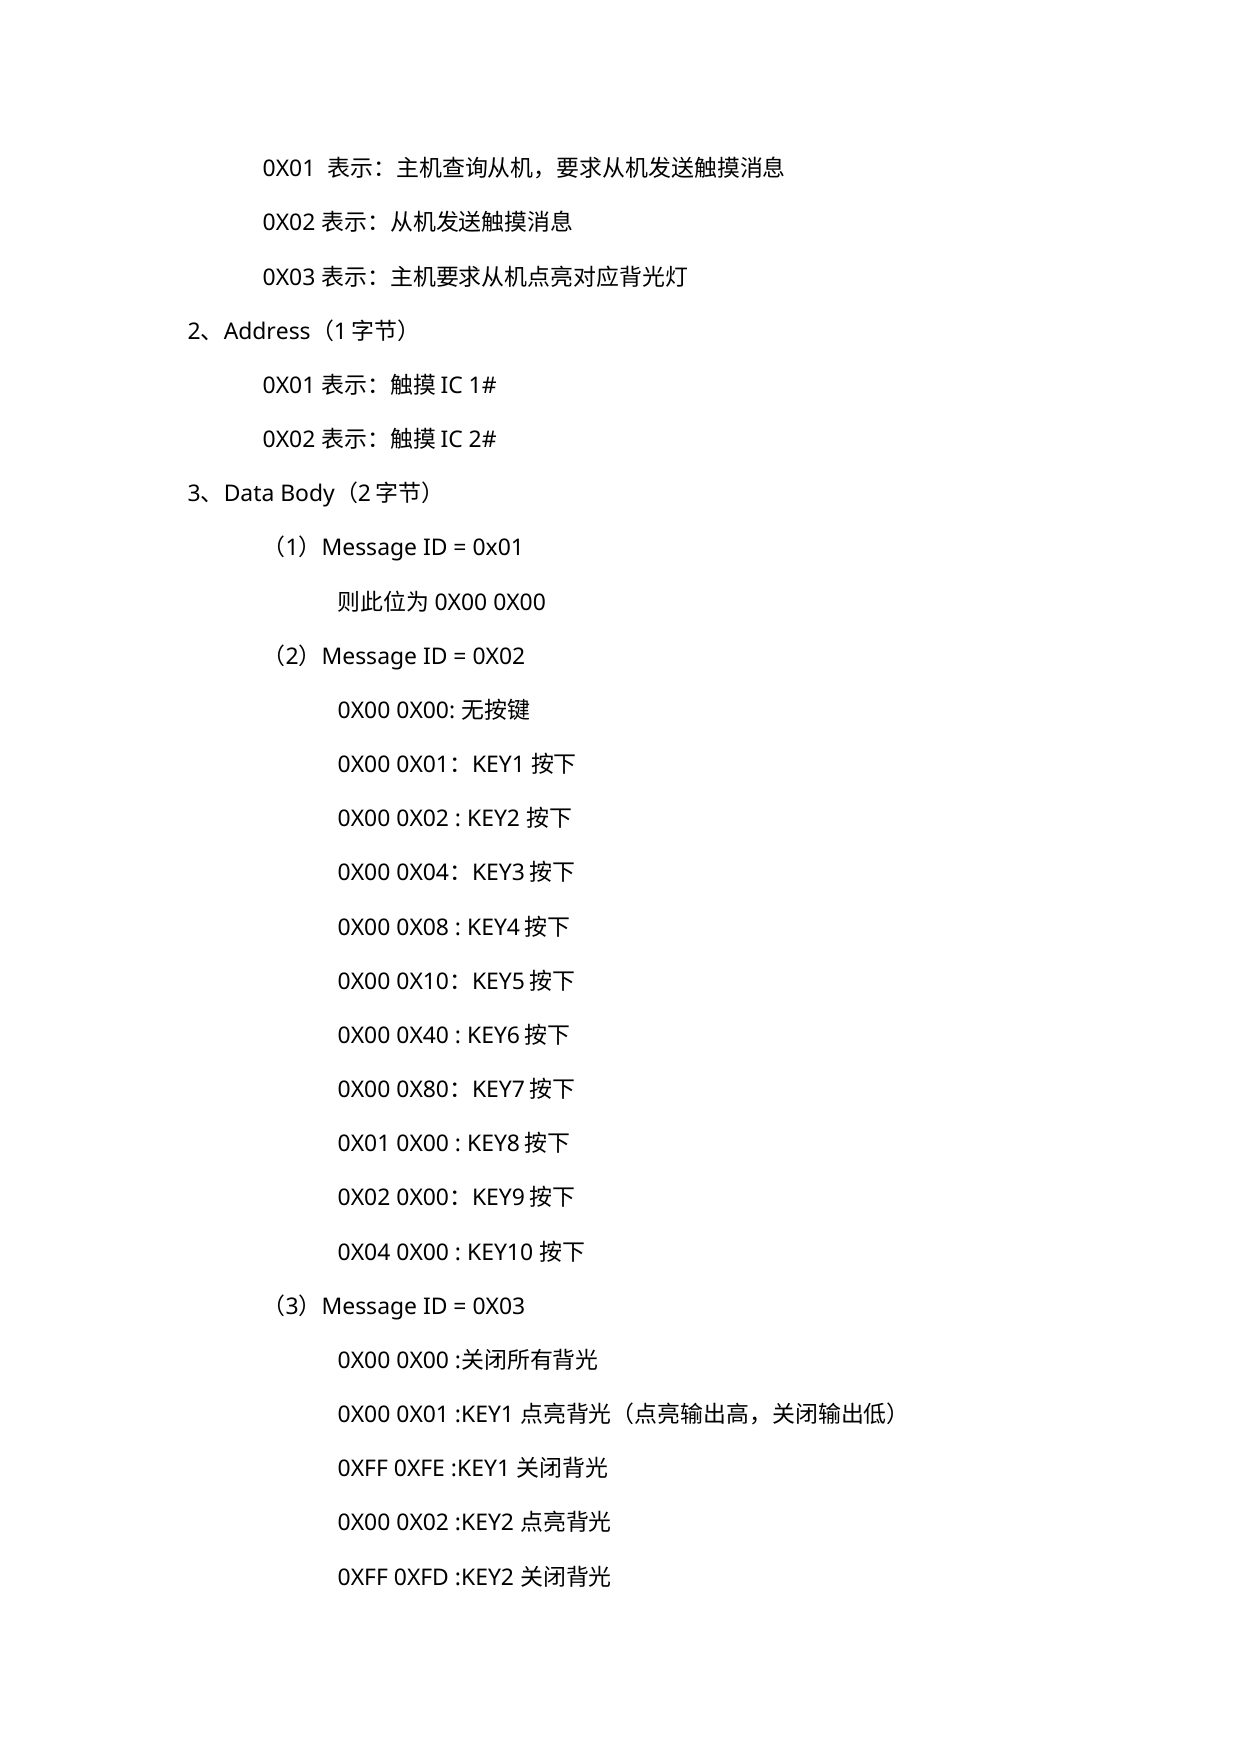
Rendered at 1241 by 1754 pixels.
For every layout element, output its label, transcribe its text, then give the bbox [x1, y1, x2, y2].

text 0XFF 0XFD :KEY2 关闭背光 [187, 1558, 1053, 1592]
text 0X00 0X00: 无按键 [187, 692, 1053, 725]
text 则此位为 0X00 0X00 [262, 583, 1053, 617]
text 0X02 表示：从机发送触摸消息 [187, 204, 1053, 237]
text 0X02 表示：触摸IC 2# [187, 421, 1053, 454]
text （2）Message ID = 0X02 [187, 637, 1053, 671]
text （1）Message ID = 0x01 [187, 529, 1053, 562]
text 0X00 0X01：KEY1 按下 [187, 746, 1053, 779]
text 0X00 0X00 :关闭所有背光 [187, 1342, 1053, 1375]
text 0X01 表示：主机查询从机，要求从机发送触摸消息 [187, 150, 1053, 183]
text 0X01 表示：触摸IC 1# [187, 367, 1053, 400]
text 0X03 表示：主机要求从机点亮对应背光灯 [187, 258, 1053, 292]
text 2、Address（1字节） [187, 312, 1053, 346]
text 0X00 0X01 :KEY1 点亮背光（点亮输出高，关闭输出低） [187, 1396, 1053, 1429]
text 0X01 0X00 : KEY8按下 [187, 1125, 1053, 1158]
text 0X00 0X02 :KEY2 点亮背光 [187, 1504, 1053, 1537]
text 0X02 0X00：KEY9按下 [187, 1179, 1053, 1212]
text 0X00 0X40 : KEY6按下 [187, 1017, 1053, 1050]
text 0X04 0X00 : KEY10 按下 [187, 1233, 1053, 1267]
text （3）Message ID = 0X03 [187, 1287, 1053, 1321]
text 0X00 0X04：KEY3按下 [262, 854, 1053, 887]
text 0X00 0X10：KEY5按下 [262, 962, 1053, 996]
text 0X00 0X08 : KEY4按下 [187, 908, 1053, 942]
text 0X00 0X02 : KEY2 按下 [187, 800, 1053, 833]
text 0X00 0X80：KEY7按下 [262, 1071, 1053, 1104]
text 3、Data Body（2字节） [187, 475, 1053, 508]
text 0XFF 0XFE :KEY1 关闭背光 [187, 1450, 1053, 1483]
